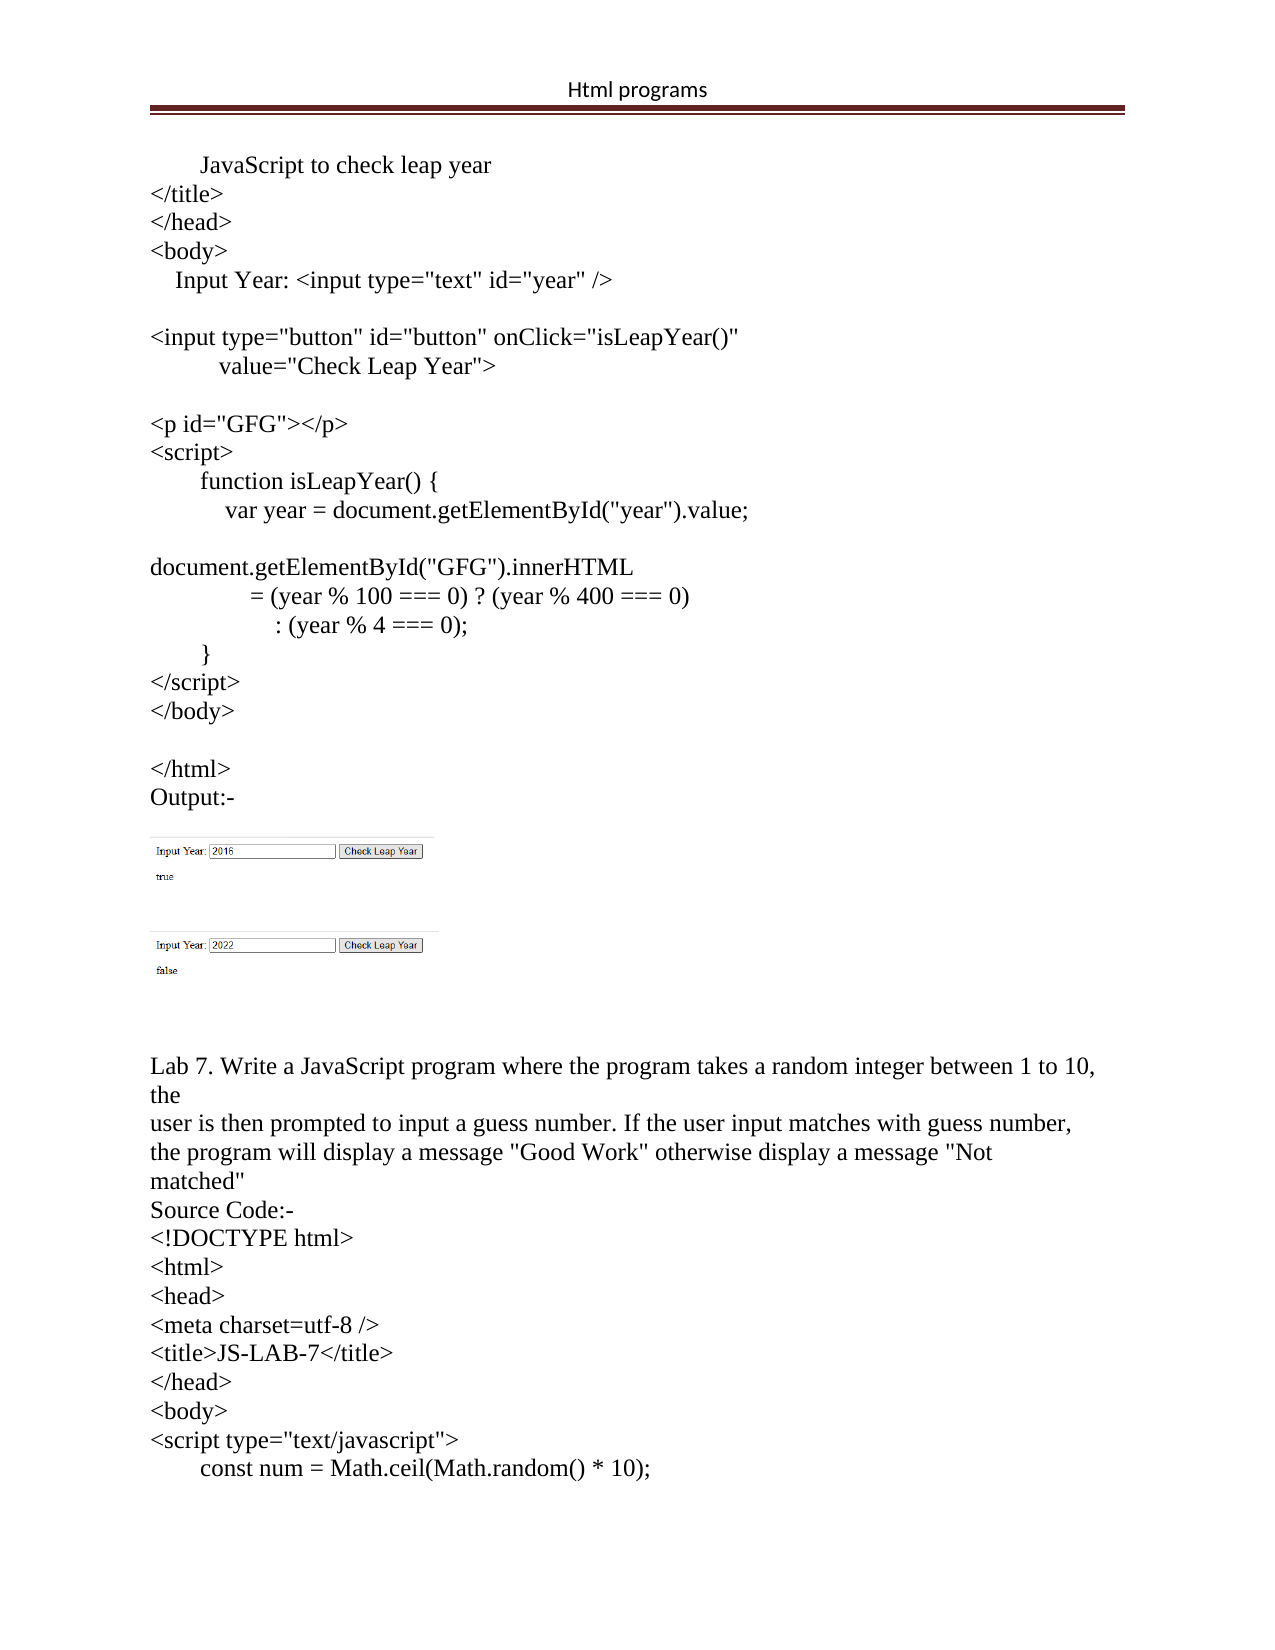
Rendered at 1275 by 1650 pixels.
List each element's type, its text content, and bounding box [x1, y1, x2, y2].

text Lab 7. Write a JavaScript program where the program takes a random integer between 1 to 10, the [150, 1051, 1125, 1108]
text <!DOCTYPE html> [150, 1223, 1125, 1252]
text <input type="button" id="button" onClick="isLeapYear()" [150, 322, 1125, 351]
picture [150, 931, 439, 998]
text Output:- [150, 782, 1125, 811]
text document.getElementById("GFG").innerHTML [150, 552, 1125, 581]
text </body> [150, 696, 1125, 725]
text matched" [150, 1166, 1125, 1195]
text </head> [150, 1367, 1125, 1396]
text the program will display a message "Good Work" otherwise display a message "Not [150, 1137, 1125, 1166]
text <body> [150, 1396, 1125, 1425]
text var year = document.getElementById("year").value; [150, 495, 1125, 524]
text </head> [150, 207, 1125, 236]
text <title>JS-LAB-7</title> [150, 1338, 1125, 1367]
text function isLeapYear() { [150, 466, 1125, 495]
text </html> [150, 754, 1125, 782]
picture [150, 836, 435, 907]
text value="Check Leap Year"> [150, 351, 1125, 380]
text <p id="GFG"></p> [150, 409, 1125, 437]
text <body> [150, 236, 1125, 265]
text } [150, 639, 1125, 667]
text <script> [150, 437, 1125, 466]
text const num = Math.ceil(Math.random() * 10); [150, 1453, 1125, 1482]
text JavaScript to check leap year [150, 150, 1125, 179]
text <head> [150, 1281, 1125, 1310]
text <html> [150, 1252, 1125, 1281]
text user is then prompted to input a guess number. If the user input matches with guess number, [150, 1108, 1125, 1137]
text Input Year: <input type="text" id="year" /> [150, 265, 1125, 294]
text </title> [150, 179, 1125, 207]
text Source Code:- [150, 1195, 1125, 1223]
text = (year % 100 === 0) ? (year % 400 === 0) [150, 581, 1125, 610]
text : (year % 4 === 0); [150, 610, 1125, 639]
text </script> [150, 667, 1125, 696]
text <meta charset=utf-8 /> [150, 1310, 1125, 1338]
text <script type="text/javascript"> [150, 1425, 1125, 1453]
